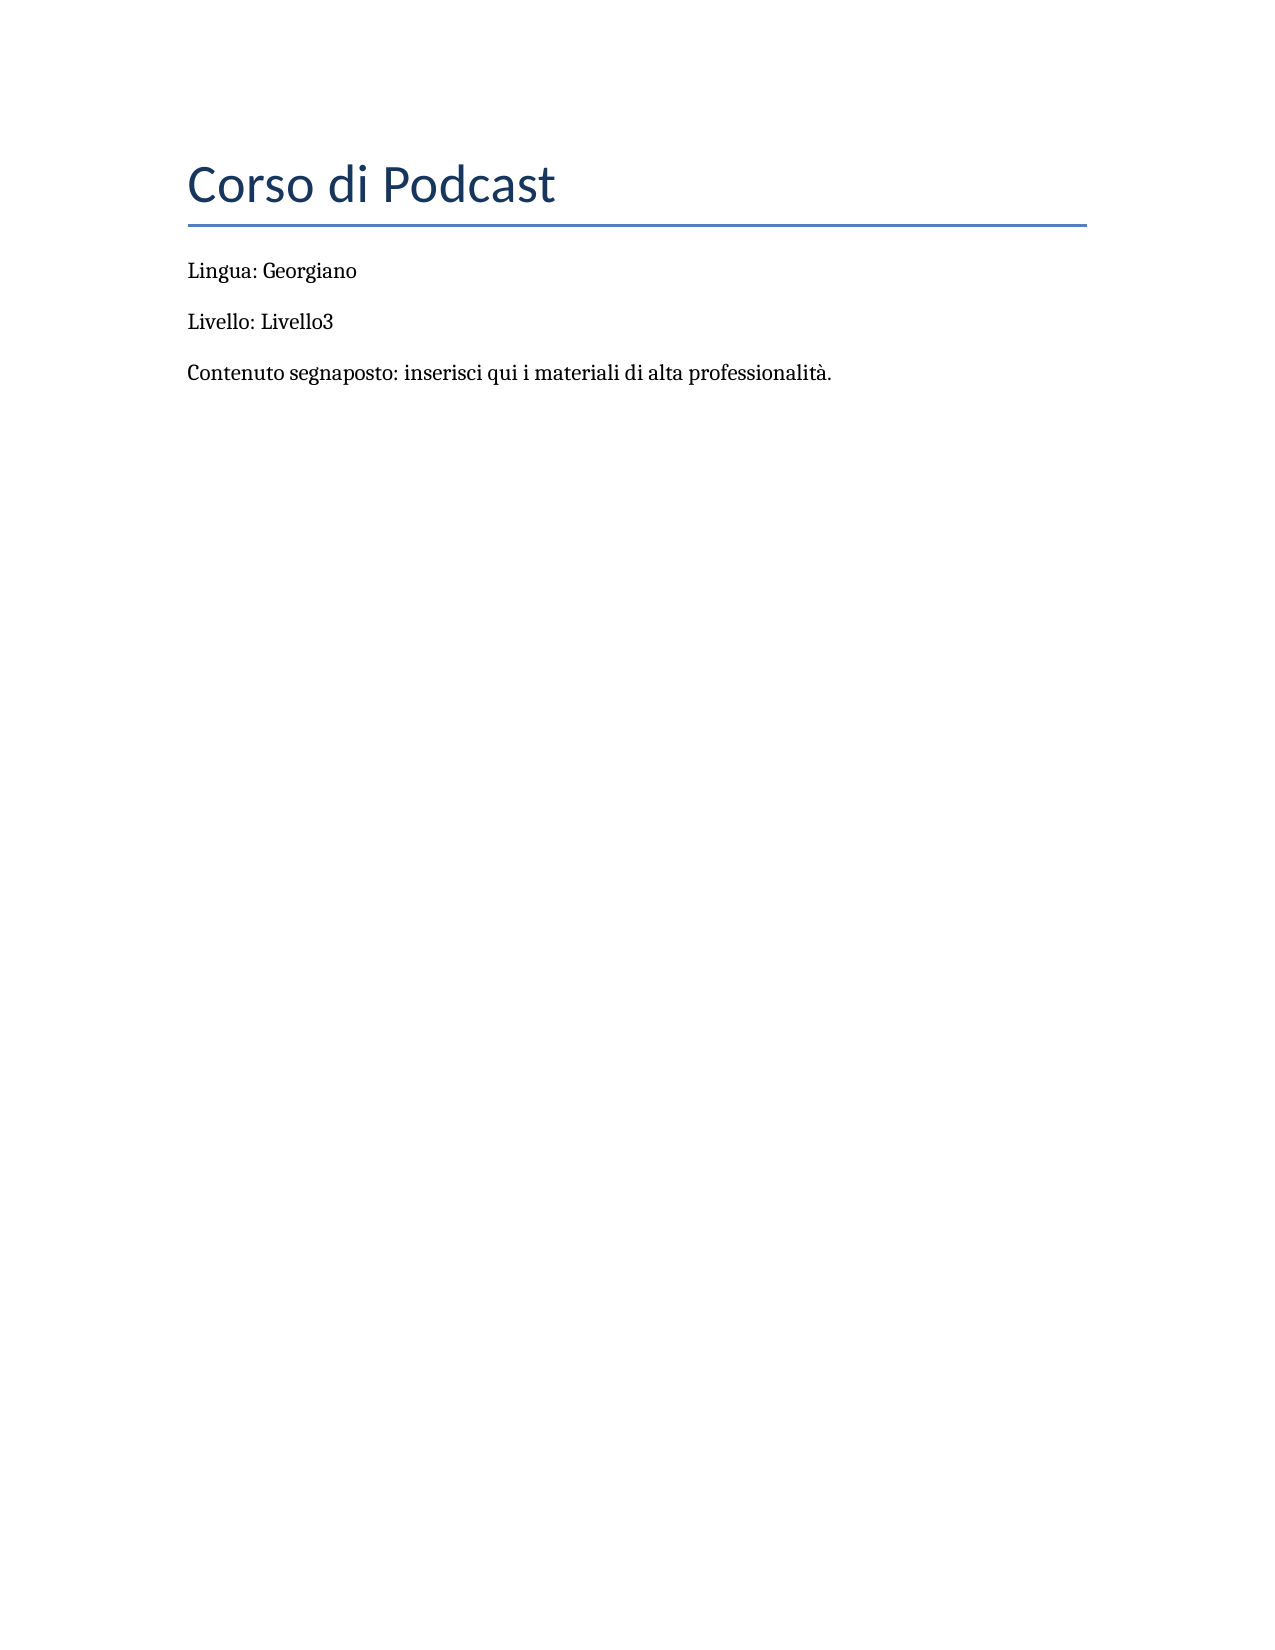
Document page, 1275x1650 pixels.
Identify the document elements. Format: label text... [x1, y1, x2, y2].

text Contenuto segnaposto: inserisci qui i materiali di alta professionalità. [187, 360, 1087, 386]
text Livello: Livello3 [187, 309, 1087, 335]
title Corso di Podcast [187, 150, 1087, 227]
text Lingua: Georgiano [187, 258, 1087, 284]
